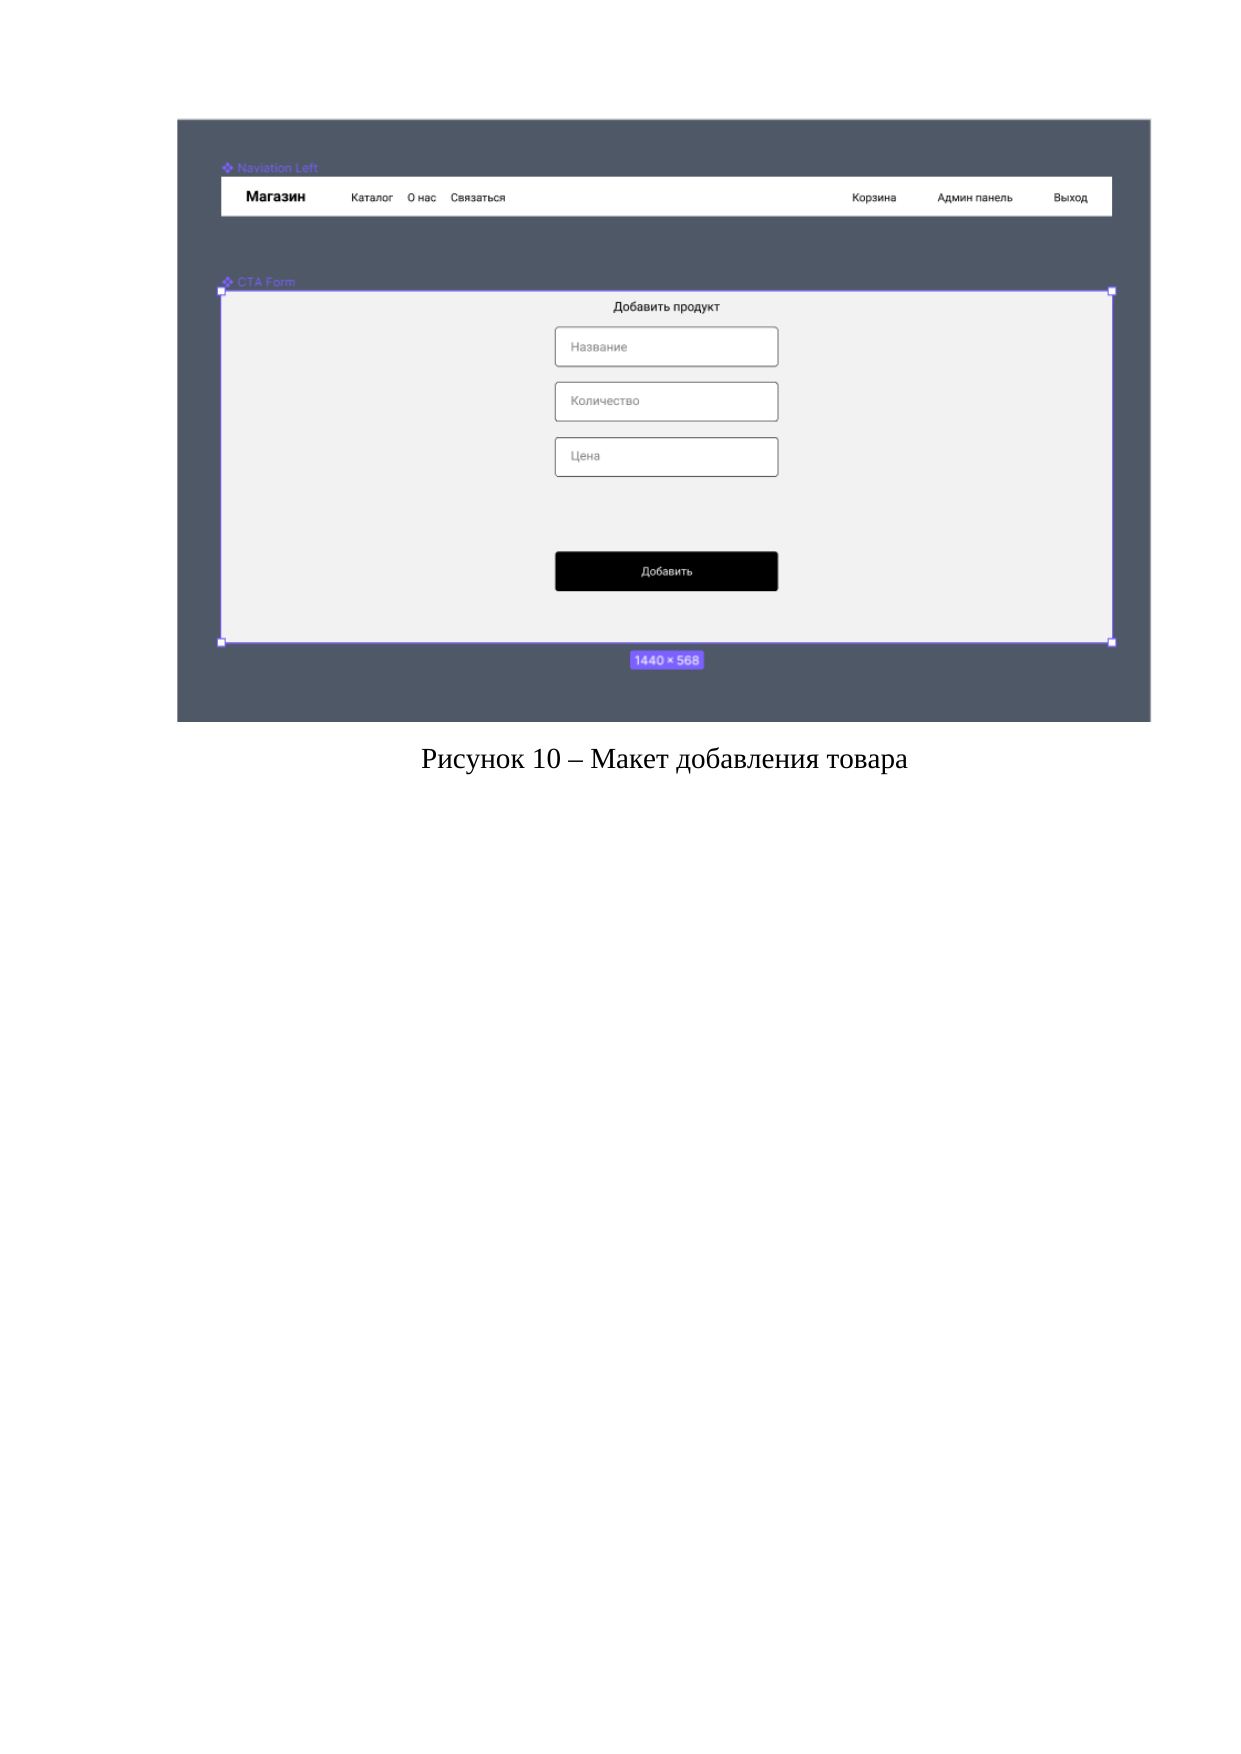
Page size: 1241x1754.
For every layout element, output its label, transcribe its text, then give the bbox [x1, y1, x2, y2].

text Рисунок 10 – Макет добавления товара [177, 741, 1152, 774]
picture [177, 118, 1152, 722]
